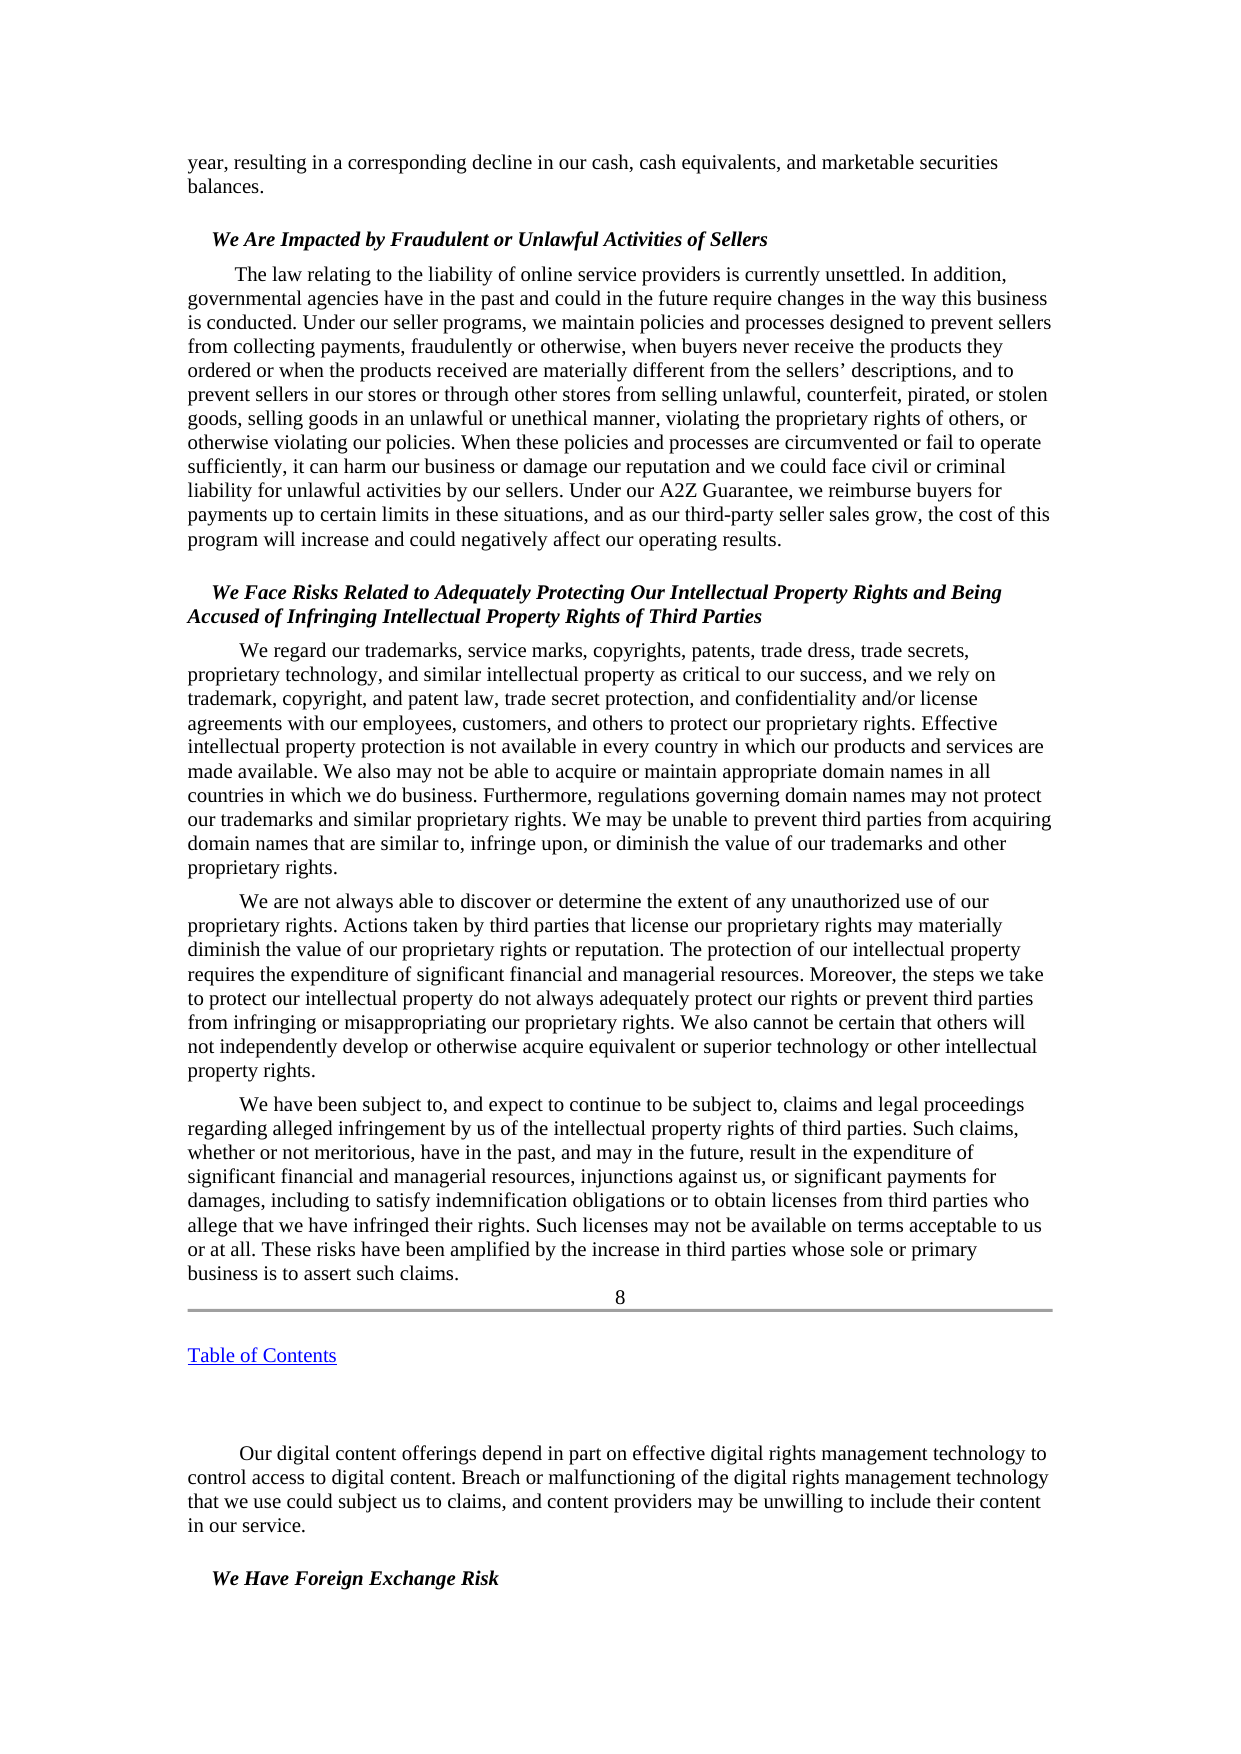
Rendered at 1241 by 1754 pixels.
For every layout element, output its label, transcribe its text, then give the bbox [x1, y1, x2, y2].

text Table of Contents [187, 1343, 1053, 1367]
text We are not always able to discover or determine the extent of any unauthorized use of our proprietary rights. Actions taken by third parties that license our proprietary rights may materially diminish the value of our proprietary rights or reputation. The protection of our intellectual property requires the expenditure of significant financial and managerial resources. Moreover, the steps we take to protect our intellectual property do not always adequately protect our rights or prevent third parties from infringing or misappropriating our proprietary rights. We also cannot be certain that others will not independently develop or otherwise acquire equivalent or superior technology or other intellectual property rights. [187, 889, 1053, 1082]
text Our digital content offerings depend in part on effective digital rights management technology to control access to digital content. Breach or malfunctioning of the digital rights management technology that we use could subject us to claims, and content providers may be unwilling to include their content in our service. [187, 1441, 1053, 1537]
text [187, 150, 1053, 198]
text 8 [187, 1285, 1053, 1308]
text We Face Risks Related to Adequately Protecting Our Intellectual Property Rights and Being Accused of Infringing Intellectual Property Rights of Third Parties [187, 580, 1053, 628]
text We Have Foreign Exchange Risk [187, 1566, 1053, 1590]
text The law relating to the liability of online service providers is currently unsettled. In addition, governmental agencies have in the past and could in the future require changes in the way this business is conducted. Under our seller programs, we maintain policies and processes designed to prevent sellers from collecting payments, fraudulently or otherwise, when buyers never receive the products they ordered or when the products received are materially different from the sellers’ descriptions, and to prevent sellers in our stores or through other stores from selling unlawful, counterfeit, pirated, or stolen goods, selling goods in an unlawful or unethical manner, violating the proprietary rights of others, or otherwise violating our policies. When these policies and processes are circumvented or fail to operate sufficiently, it can harm our business or damage our reputation and we could face civil or criminal liability for unlawful activities by our sellers. Under our A2Z Guarantee, we reimburse buyers for payments up to certain limits in these situations, and as our third-party seller sales grow, the cost of this program will increase and could negatively affect our operating results. [187, 262, 1053, 551]
text We regard our trademarks, service marks, copyrights, patents, trade dress, trade secrets, proprietary technology, and similar intellectual property as critical to our success, and we rely on trademark, copyright, and patent law, trade secret protection, and confidentiality and/or license agreements with our employees, customers, and others to protect our proprietary rights. Effective intellectual property protection is not available in every country in which our products and services are made available. We also may not be able to acquire or maintain appropriate domain names in all countries in which we do business. Furthermore, regulations governing domain names may not protect our trademarks and similar proprietary rights. We may be unable to prevent third parties from acquiring domain names that are similar to, infringe upon, or diminish the value of our trademarks and other proprietary rights. [187, 638, 1053, 879]
text We Are Impacted by Fraudulent or Unlawful Activities of Sellers [187, 227, 1053, 251]
text We have been subject to, and expect to continue to be subject to, claims and legal proceedings regarding alleged infringement by us of the intellectual property rights of third parties. Such claims, whether or not meritorious, have in the past, and may in the future, result in the expenditure of significant financial and managerial resources, injunctions against us, or significant payments for damages, including to satisfy indemnification obligations or to obtain licenses from third parties who allege that we have infringed their rights. Such licenses may not be available on terms acceptable to us or at all. These risks have been amplified by the increase in third parties whose sole or primary business is to assert such claims. [187, 1092, 1053, 1285]
